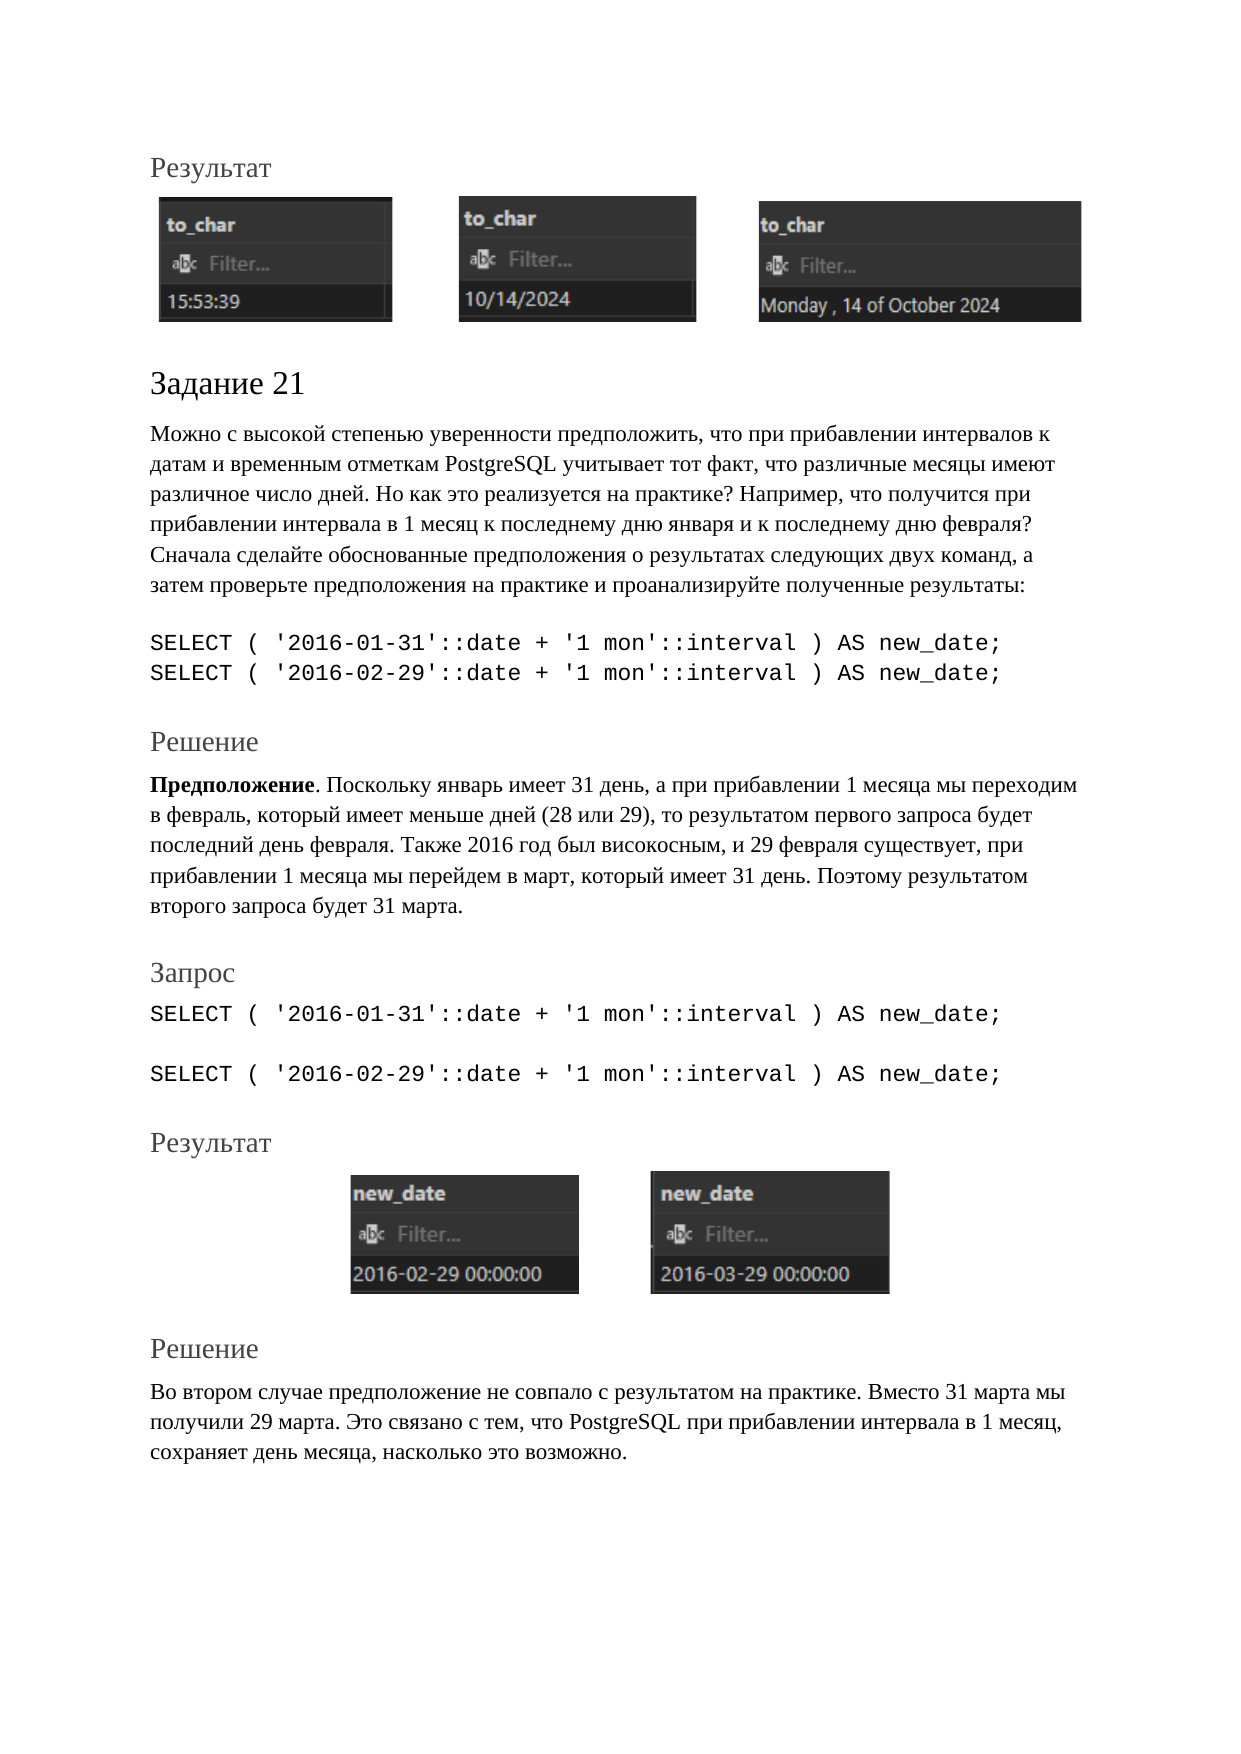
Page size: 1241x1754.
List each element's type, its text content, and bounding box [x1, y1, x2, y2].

subtitle Результат [150, 1125, 1090, 1158]
subtitle Запрос [150, 955, 1090, 989]
subtitle Результат [150, 150, 1090, 183]
picture [650, 1171, 890, 1294]
picture [458, 196, 697, 322]
text SELECT ( '2016-02-29'::date + '1 mon'::interval ) AS new_date; [150, 1062, 1090, 1088]
subtitle Решение [150, 724, 1090, 758]
picture [758, 201, 1082, 322]
text Предположение. Поскольку январь имеет 31 день, а при прибавлении 1 месяца мы переходим в февраль, который имеет меньше дней (28 или 29), то результатом первого запроса будет последний день февраля. Также 2016 год был високосным, и 29 февраля существует, при прибавлении 1 месяца мы перейдем в март, который имеет 31 день. Поэтому результатом второго запроса будет 31 марта. [150, 771, 1090, 918]
text SELECT ( '2016-02-29'::date + '1 mon'::interval ) AS new_date; [150, 661, 1090, 687]
subtitle Решение [150, 1331, 1090, 1364]
subtitle Задание 21 [150, 363, 1090, 402]
text SELECT ( '2016-01-31'::date + '1 mon'::interval ) AS new_date; [150, 631, 1090, 657]
picture [158, 197, 393, 322]
text SELECT ( '2016-01-31'::date + '1 mon'::interval ) AS new_date; [150, 1002, 1090, 1028]
text Во втором случае предположение не совпало с результатом на практике. Вместо 31 марта мы получили 29 марта. Это связано с тем, что PostgreSQL при прибавлении интервала в 1 месяц, сохраняет день месяца, насколько это возможно. [150, 1378, 1090, 1464]
picture [350, 1175, 579, 1294]
text Можно с высокой степенью уверенности предположить, что при прибавлении интервалов к датам и временным отметкам PostgreSQL учитывает тот факт, что различные месяцы имеют различное число дней. Но как это реализуется на практике? Например, что получится при прибавлении интервала в 1 месяц к последнему дню января и к последнему дню февраля? Сначала сделайте обоснованные предположения о результатах следующих двух команд, а затем проверьте предположения на практике и проанализируйте полученные результаты: [150, 420, 1090, 597]
